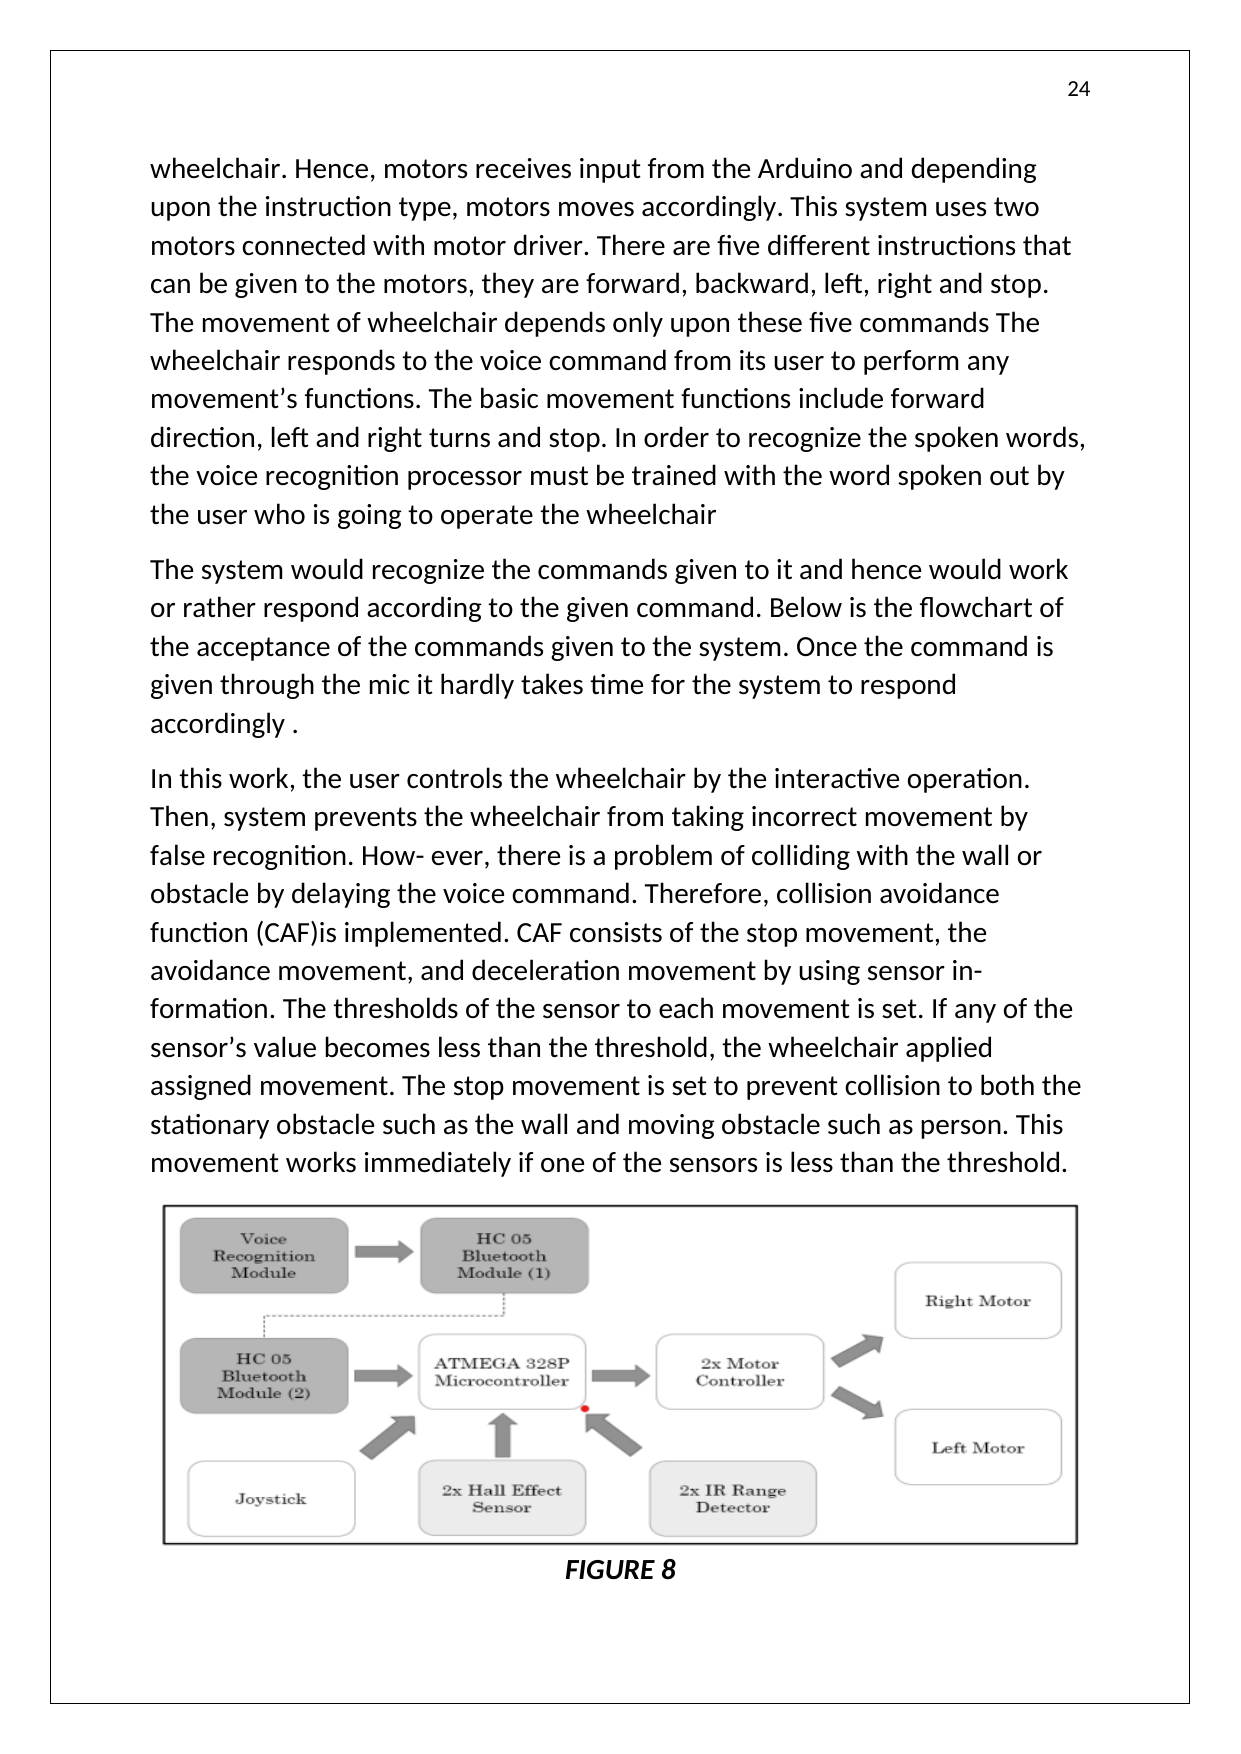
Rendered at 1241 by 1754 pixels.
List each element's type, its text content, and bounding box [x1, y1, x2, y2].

picture [157, 1199, 1083, 1549]
text The system would recognize the commands given to it and hence would work or rather respond according to the given command. Below is the flowchart of the acceptance of the commands given to the system. Once the command is given through the mic it hardly takes time for the system to respond accordingly . [150, 551, 1090, 740]
text The voice controlled wheelchair works using unilateral mic, voice recognition module, Arduino and motors. The input to the system is the unilateral mic. It’s capable to take user’s voice commands and not bother about other noises. The mic will be placed as per the user’s comfort. The output is in the form of voice signals and is transferred to the voice recognition module which acts as an interface between mic and Arduino. The Arduino then receive the output from voice recognition module thus converting it into binary code. The system is unable to understand any language other than binary code. Thus, the generated voice command is converted into machine understandable form. This system uses the Arduino uno R3. It is connected with motors to drive the wheelchair anywhere. Motors are responsible for the movement of wheelchair. Hence, motors receives input from the Arduino and depending upon the instruction type, motors moves accordingly. This system uses two motors connected with motor driver. There are five different instructions that can be given to the motors, they are forward, backward, left, right and stop. The movement of wheelchair depends only upon these five commands The wheelchair responds to the voice command from its user to perform any movement’s functions. The basic movement functions include forward direction, left and right turns and stop. In order to recognize the spoken words, the voice recognition processor must be trained with the word spoken out by the user who is going to operate the wheelchair [150, 150, 1090, 532]
text In this work, the user controls the wheelchair by the interactive operation. Then, system prevents the wheelchair from taking incorrect movement by false recognition. How- ever, there is a problem of colliding with the wall or obstacle by delaying the voice command. Therefore, collision avoidance function (CAF)is implemented. CAF consists of the stop movement, the avoidance movement, and deceleration movement by using sensor in- formation. The thresholds of the sensor to each movement is set. If any of the sensor’s value becomes less than the threshold, the wheelchair applied assigned movement. The stop movement is set to prevent collision to both the stationary obstacle such as the wall and moving obstacle such as person. This movement works immediately if one of the sensors is less than the threshold. [150, 760, 1090, 1180]
